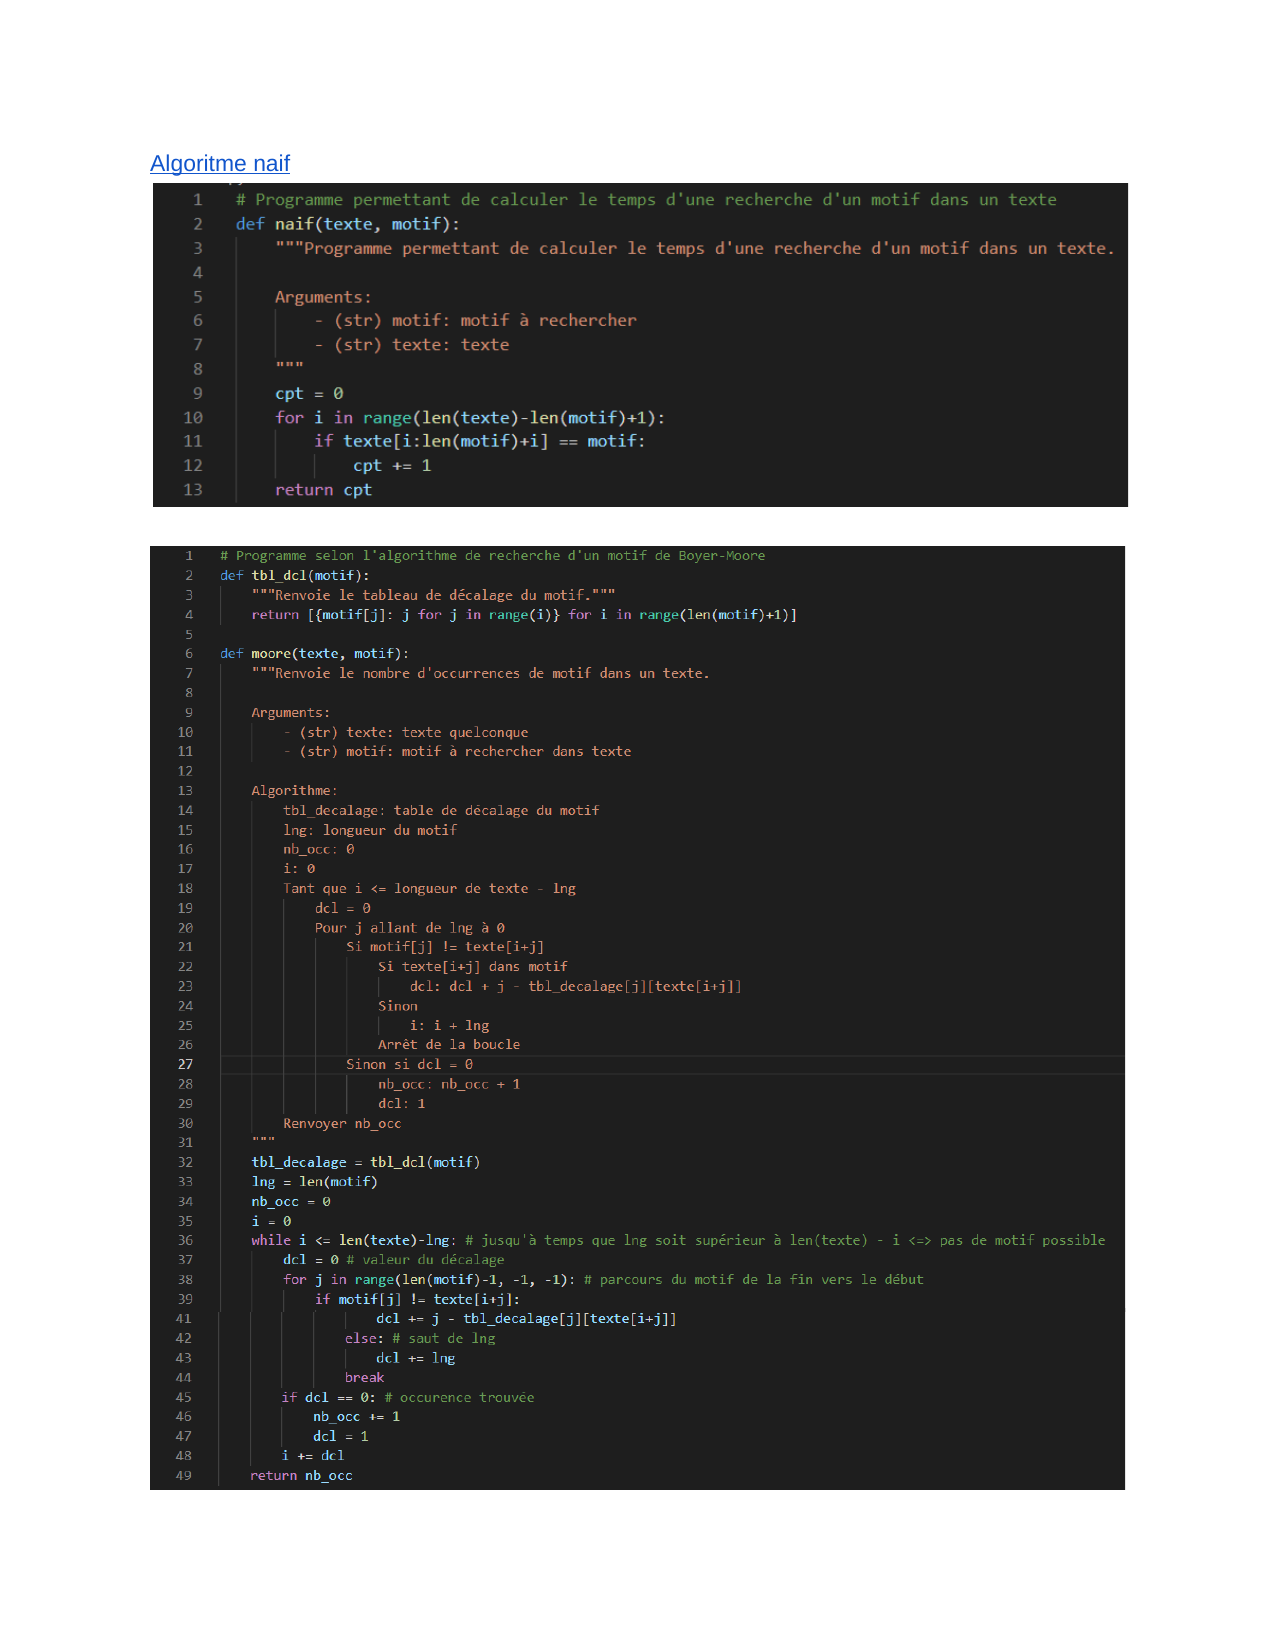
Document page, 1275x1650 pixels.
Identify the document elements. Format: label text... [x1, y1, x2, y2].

picture [153, 183, 1129, 507]
picture [150, 546, 1125, 1490]
text Algoritme naif [150, 150, 1125, 176]
